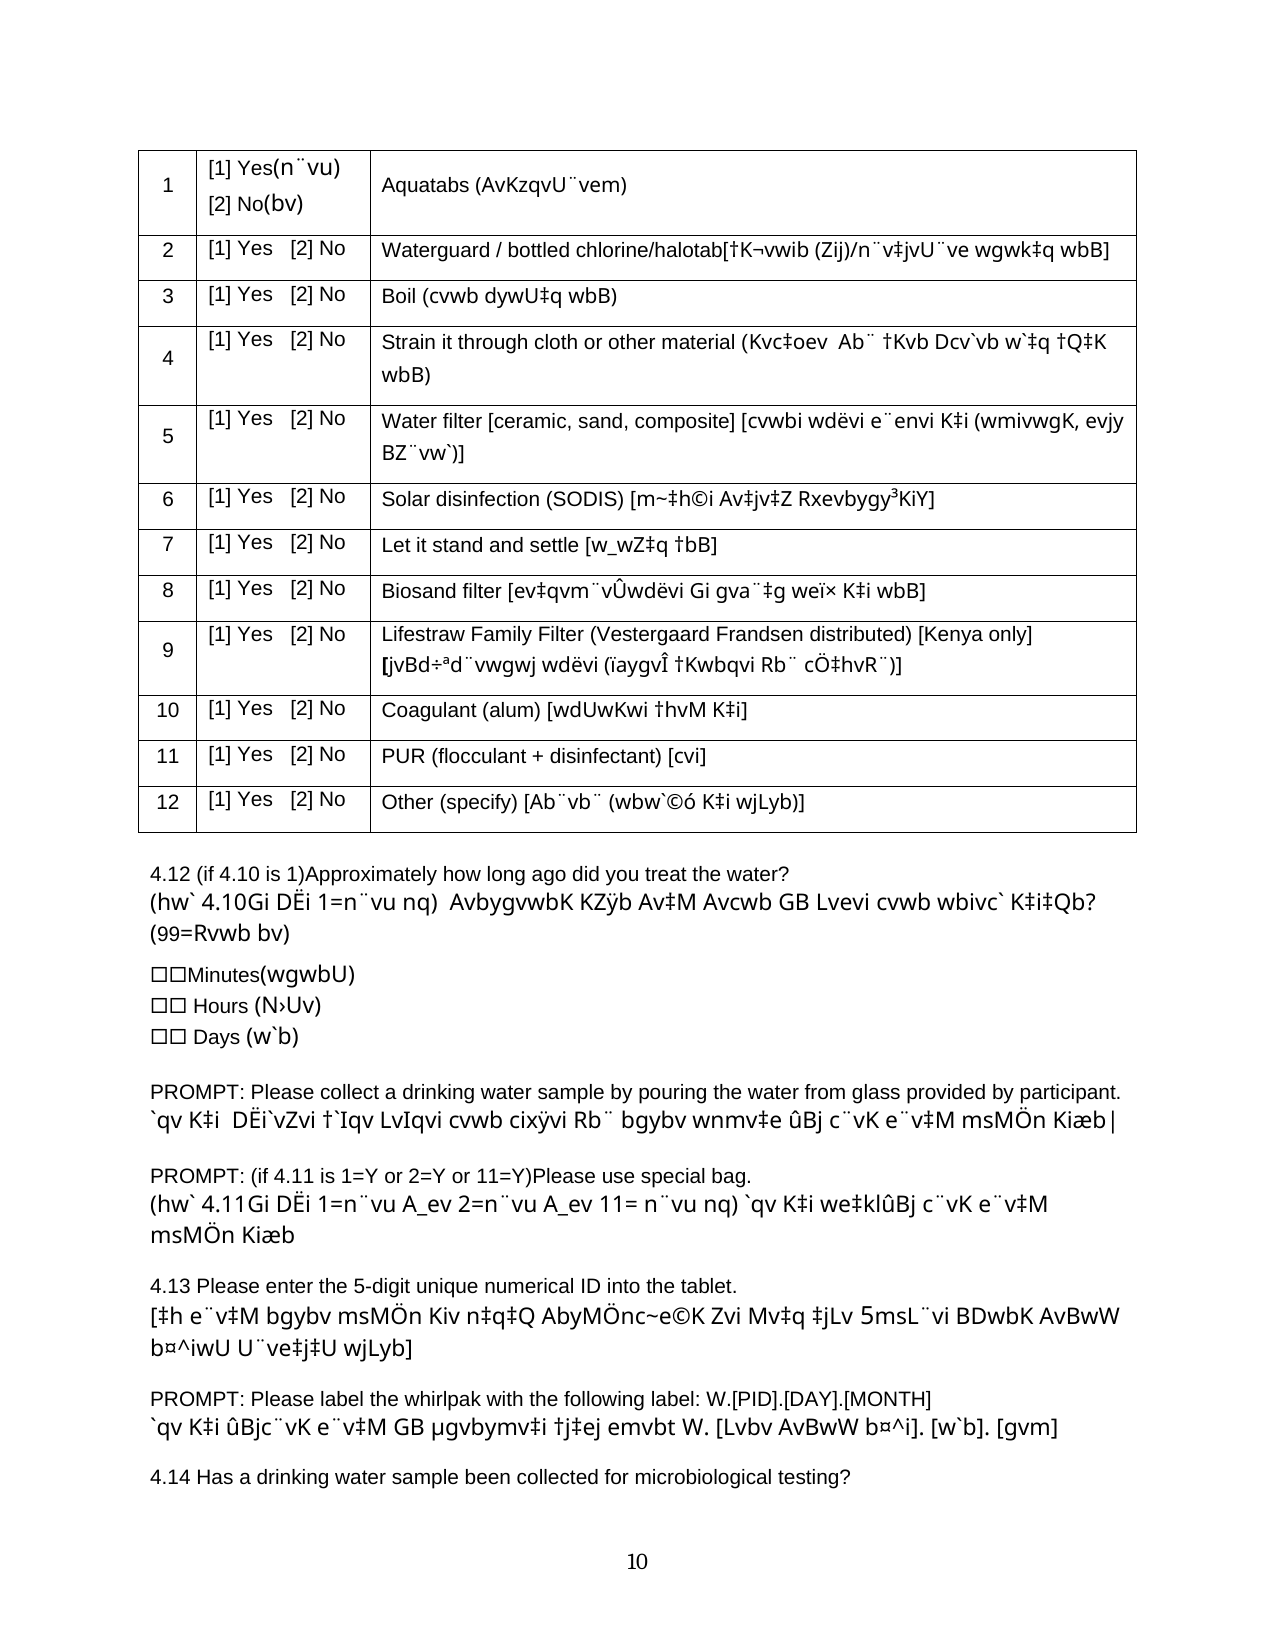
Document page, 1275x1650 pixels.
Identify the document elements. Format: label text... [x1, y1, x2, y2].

table_cell 2 [139, 236, 196, 280]
table_cell 7 [139, 530, 196, 575]
text 4.14 Has a drinking water sample been collected for microbiological testing? [150, 1465, 1125, 1489]
table_cell 8 [139, 576, 196, 621]
table_cell [1] Yes [2] No [197, 696, 370, 740]
table_header [1] Yes(n¨vu) [2] No(bv) [197, 151, 370, 234]
text `qv K‡i DËi`vZvi †`Iqv LvIqvi cvwb cixÿvi Rb¨ bgybv wnmv‡e ûBj c¨vK e¨v‡M msMÖn Kiæb| [150, 1104, 1125, 1135]
table_cell Lifestraw Family Filter (Vestergaard Frandsen distributed) [Kenya only][jvBd÷ªd¨vwgwj wdëvi (ïaygvÎ †Kwbqvi Rb¨ cÖ‡hvR¨)] [371, 622, 1136, 694]
text Minutes(wgwbU) [150, 958, 1125, 989]
text `qv K‡i ûBjc¨vK e¨v‡M GB µgvbymv‡i †j‡ej emvbt W. [Lvbv AvBwW b¤^i]. [w`b]. [gvm] [150, 1411, 1125, 1442]
table_cell PUR (flocculant + disinfectant) [cvi] [371, 741, 1136, 786]
table_cell Strain it through cloth or other material (Kvc‡oev Ab¨ †Kvb Dcv`vb w`‡q †Q‡K wbB) [371, 327, 1136, 405]
table_cell 4 [139, 327, 196, 405]
table_cell Waterguard / bottled chlorine/halotab[†K¬vwib (Zij)/n¨v‡jvU¨ve wgwk‡q wbB] [371, 236, 1136, 280]
text [‡h e¨v‡M bgybv msMÖn Kiv n‡q‡Q AbyMÖnc~e©K Zvi Mv‡q ‡jLv 5msL¨vi BDwbK AvBwW b¤^iwU U¨ve‡j‡U wjLyb] [150, 1298, 1125, 1363]
table_cell 10 [139, 696, 196, 740]
table_cell Coagulant (alum) [wdUwKwi †hvM K‡i] [371, 696, 1136, 740]
table_cell Boil (cvwb dywU‡q wbB) [371, 281, 1136, 326]
table_cell 9 [139, 622, 196, 694]
table_cell Biosand filter [ev‡qvm¨vÛwdëvi Gi gva¨‡g weï× K‡i wbB] [371, 576, 1136, 621]
table_cell Let it stand and settle [w_wZ‡q †bB] [371, 530, 1136, 575]
table_cell [1] Yes [2] No [197, 281, 370, 326]
text PROMPT: (if 4.11 is 1=Y or 2=Y or 11=Y)Please use special bag. [150, 1163, 1125, 1187]
table_cell 6 [139, 484, 196, 529]
table_cell Solar disinfection (SODIS) [m~‡h©i Av‡jv‡Z Rxevbygy³KiY] [371, 484, 1136, 529]
text PROMPT: Please collect a drinking water sample by pouring the water from glass provided by participant. [150, 1080, 1125, 1104]
table_cell Water filter [ceramic, sand, composite] [cvwbi wdëvi e¨envi K‡i (wmivwgK, evjy BZ¨vw`)] [371, 406, 1136, 483]
text (hw` 4.10Gi DËi 1=n¨vu nq) AvbygvwbK KZÿb Av‡M Avcwb GB Lvevi cvwb wbivc` K‡i‡Qb?(99=Rvwb bv) [150, 886, 1125, 948]
table_header 1 [139, 151, 196, 234]
list (hw` 4.11Gi DËi 1=n¨vu A_ev 2=n¨vu A_ev 11= n¨vu nq) `qv K‡i we‡klûBj c¨vK e¨v‡M msMÖn Kiæb [150, 1187, 1125, 1250]
table_cell Other (specify) [Ab¨vb¨ (wbw`©ó K‡i wjLyb)] [371, 787, 1136, 832]
table_cell 3 [139, 281, 196, 326]
table_cell [1] Yes [2] No [197, 327, 370, 405]
table_cell [1] Yes [2] No [197, 741, 370, 786]
text PROMPT: Please label the whirlpak with the following label: W.[PID].[DAY].[MONTH] [150, 1387, 1125, 1411]
table_cell [1] Yes [2] No [197, 484, 370, 529]
table_cell [1] Yes [2] No [197, 576, 370, 621]
table_cell [1] Yes [2] No [197, 530, 370, 575]
table_cell [1] Yes [2] No [197, 622, 370, 694]
text 4.13 Please enter the 5-digit unique numerical ID into the tablet. [150, 1274, 1125, 1298]
table_header Aquatabs (AvKzqvU¨vem) [371, 151, 1136, 234]
table_cell 5 [139, 406, 196, 483]
table_cell [1] Yes [2] No [197, 236, 370, 280]
text Hours (N›Uv) [150, 989, 1125, 1020]
text Days (w`b) [150, 1020, 1125, 1051]
text 4.12 (if 4.10 is 1)Approximately how long ago did you treat the water? [150, 862, 1125, 886]
table_cell 11 [139, 741, 196, 786]
table_cell [1] Yes [2] No [197, 787, 370, 832]
table_cell 12 [139, 787, 196, 832]
table_cell [1] Yes [2] No [197, 406, 370, 483]
